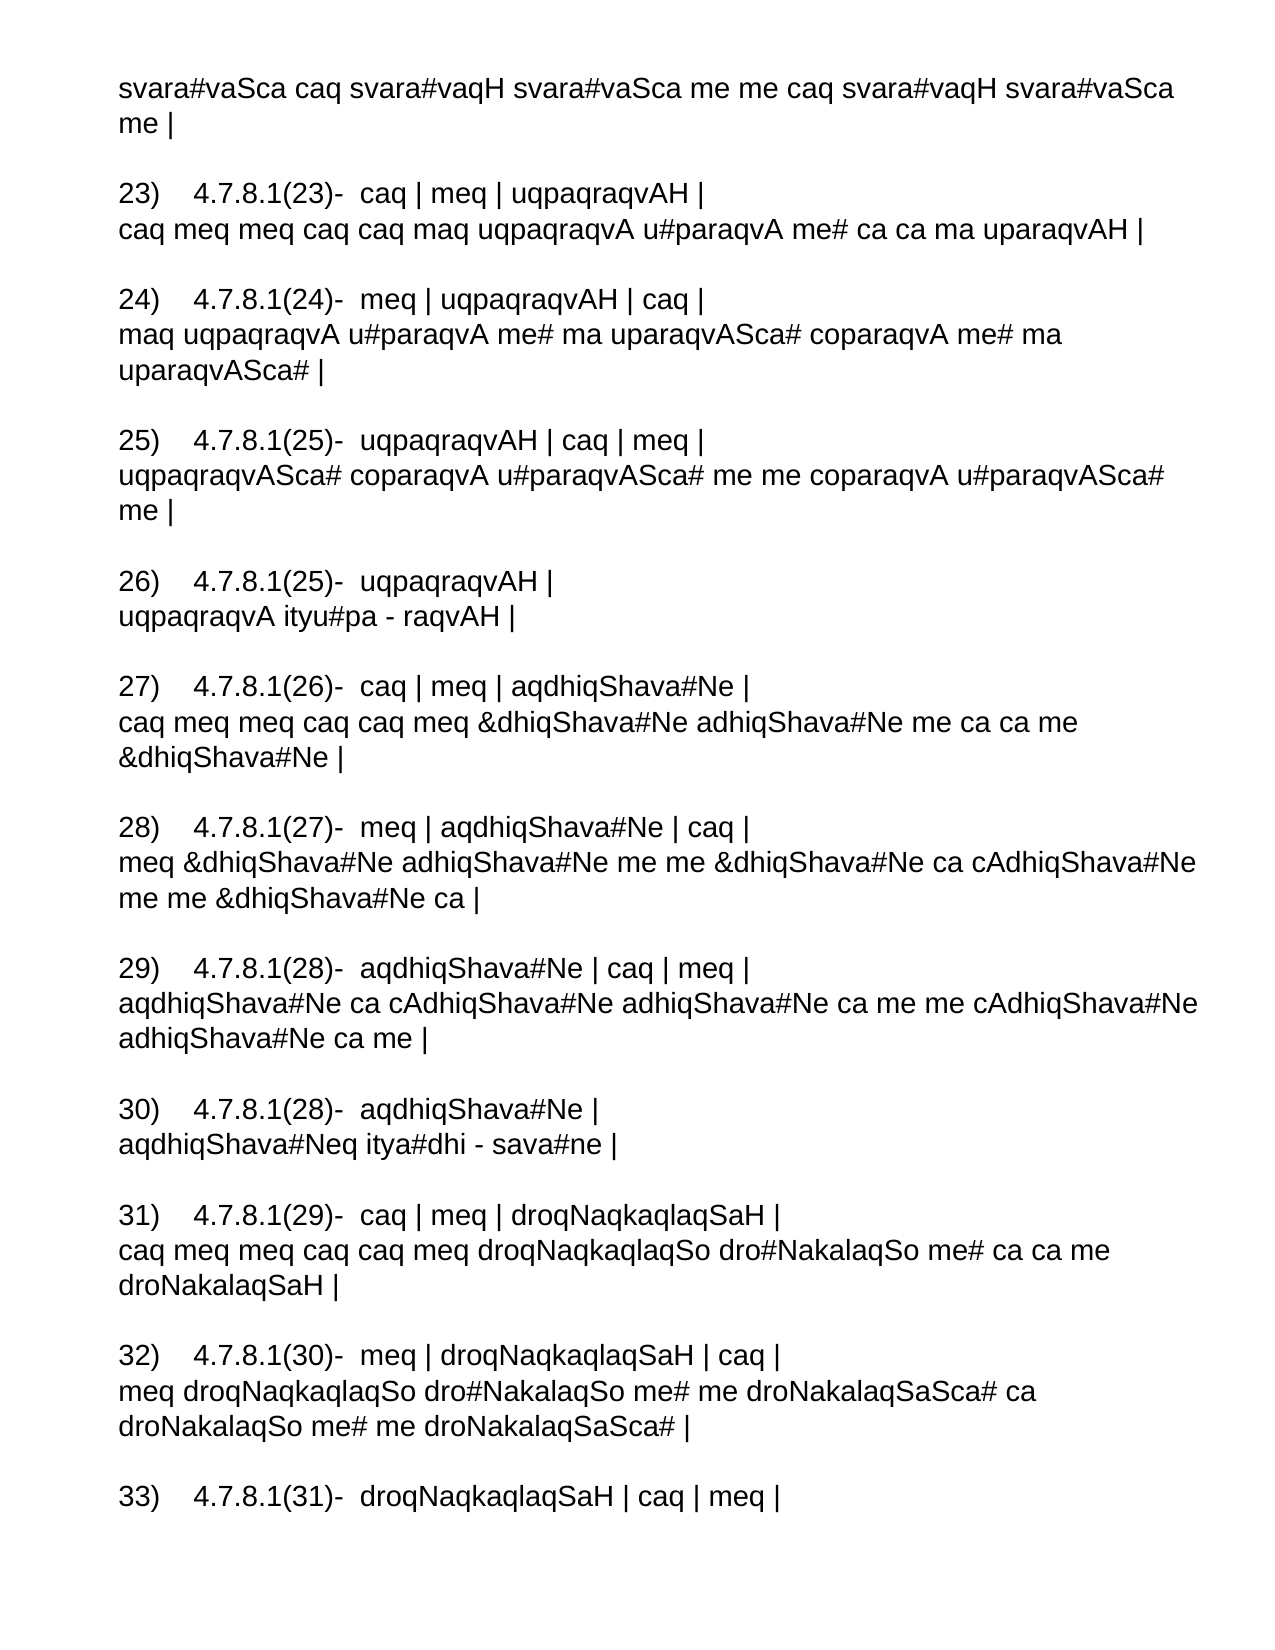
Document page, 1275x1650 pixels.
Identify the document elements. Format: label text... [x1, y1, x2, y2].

text 33) 4.7.8.1(31)- droqNaqkaqlaqSaH | caq | meq | [118, 1479, 1204, 1513]
text meq droqNaqkaqlaqSo dro#NakalaqSo me# me droNakalaqSaSca# ca droNakalaqSo me# me droNakalaqSaSca# | [118, 1373, 1204, 1442]
text svara#vaSca caq svara#vaqH svara#vaSca me me caq svara#vaqH svara#vaSca me | [118, 71, 1204, 139]
text 23) 4.7.8.1(23)- caq | meq | uqpaqraqvAH | [118, 176, 1204, 210]
text 25) 4.7.8.1(25)- uqpaqraqvAH | caq | meq | [118, 423, 1204, 456]
text 24) 4.7.8.1(24)- meq | uqpaqraqvAH | caq | [118, 282, 1204, 316]
text 30) 4.7.8.1(28)- aqdhiqShava#Ne | [118, 1092, 1204, 1125]
text 31) 4.7.8.1(29)- caq | meq | droqNaqkaqlaqSaH | [118, 1197, 1204, 1231]
text 28) 4.7.8.1(27)- meq | aqdhiqShava#Ne | caq | [118, 810, 1204, 844]
text uqpaqraqvASca# coparaqvA u#paraqvASca# me me coparaqvA u#paraqvASca# me | [118, 458, 1204, 527]
text 26) 4.7.8.1(25)- uqpaqraqvAH | [118, 564, 1204, 597]
text 32) 4.7.8.1(30)- meq | droqNaqkaqlaqSaH | caq | [118, 1338, 1204, 1372]
text 29) 4.7.8.1(28)- aqdhiqShava#Ne | caq | meq | [118, 951, 1204, 984]
text caq meq meq caq caq meq &dhiqShava#Ne adhiqShava#Ne me ca ca me &dhiqShava#Ne | [118, 704, 1204, 773]
text caq meq meq caq caq maq uqpaqraqvA u#paraqvA me# ca ca ma uparaqvAH | [118, 212, 1204, 245]
text aqdhiqShava#Neq itya#dhi - sava#ne | [118, 1127, 1204, 1161]
text 27) 4.7.8.1(26)- caq | meq | aqdhiqShava#Ne | [118, 669, 1204, 703]
text meq &dhiqShava#Ne adhiqShava#Ne me me &dhiqShava#Ne ca cAdhiqShava#Ne me me &dhiqShava#Ne ca | [118, 845, 1204, 914]
text caq meq meq caq caq meq droqNaqkaqlaqSo dro#NakalaqSo me# ca ca me droNakalaqSaH | [118, 1233, 1204, 1301]
text maq uqpaqraqvA u#paraqvA me# ma uparaqvASca# coparaqvA me# ma uparaqvASca# | [118, 317, 1204, 386]
text uqpaqraqvA ityu#pa - raqvAH | [118, 599, 1204, 632]
text aqdhiqShava#Ne ca cAdhiqShava#Ne adhiqShava#Ne ca me me cAdhiqShava#Ne adhiqShava#Ne ca me | [118, 986, 1204, 1055]
